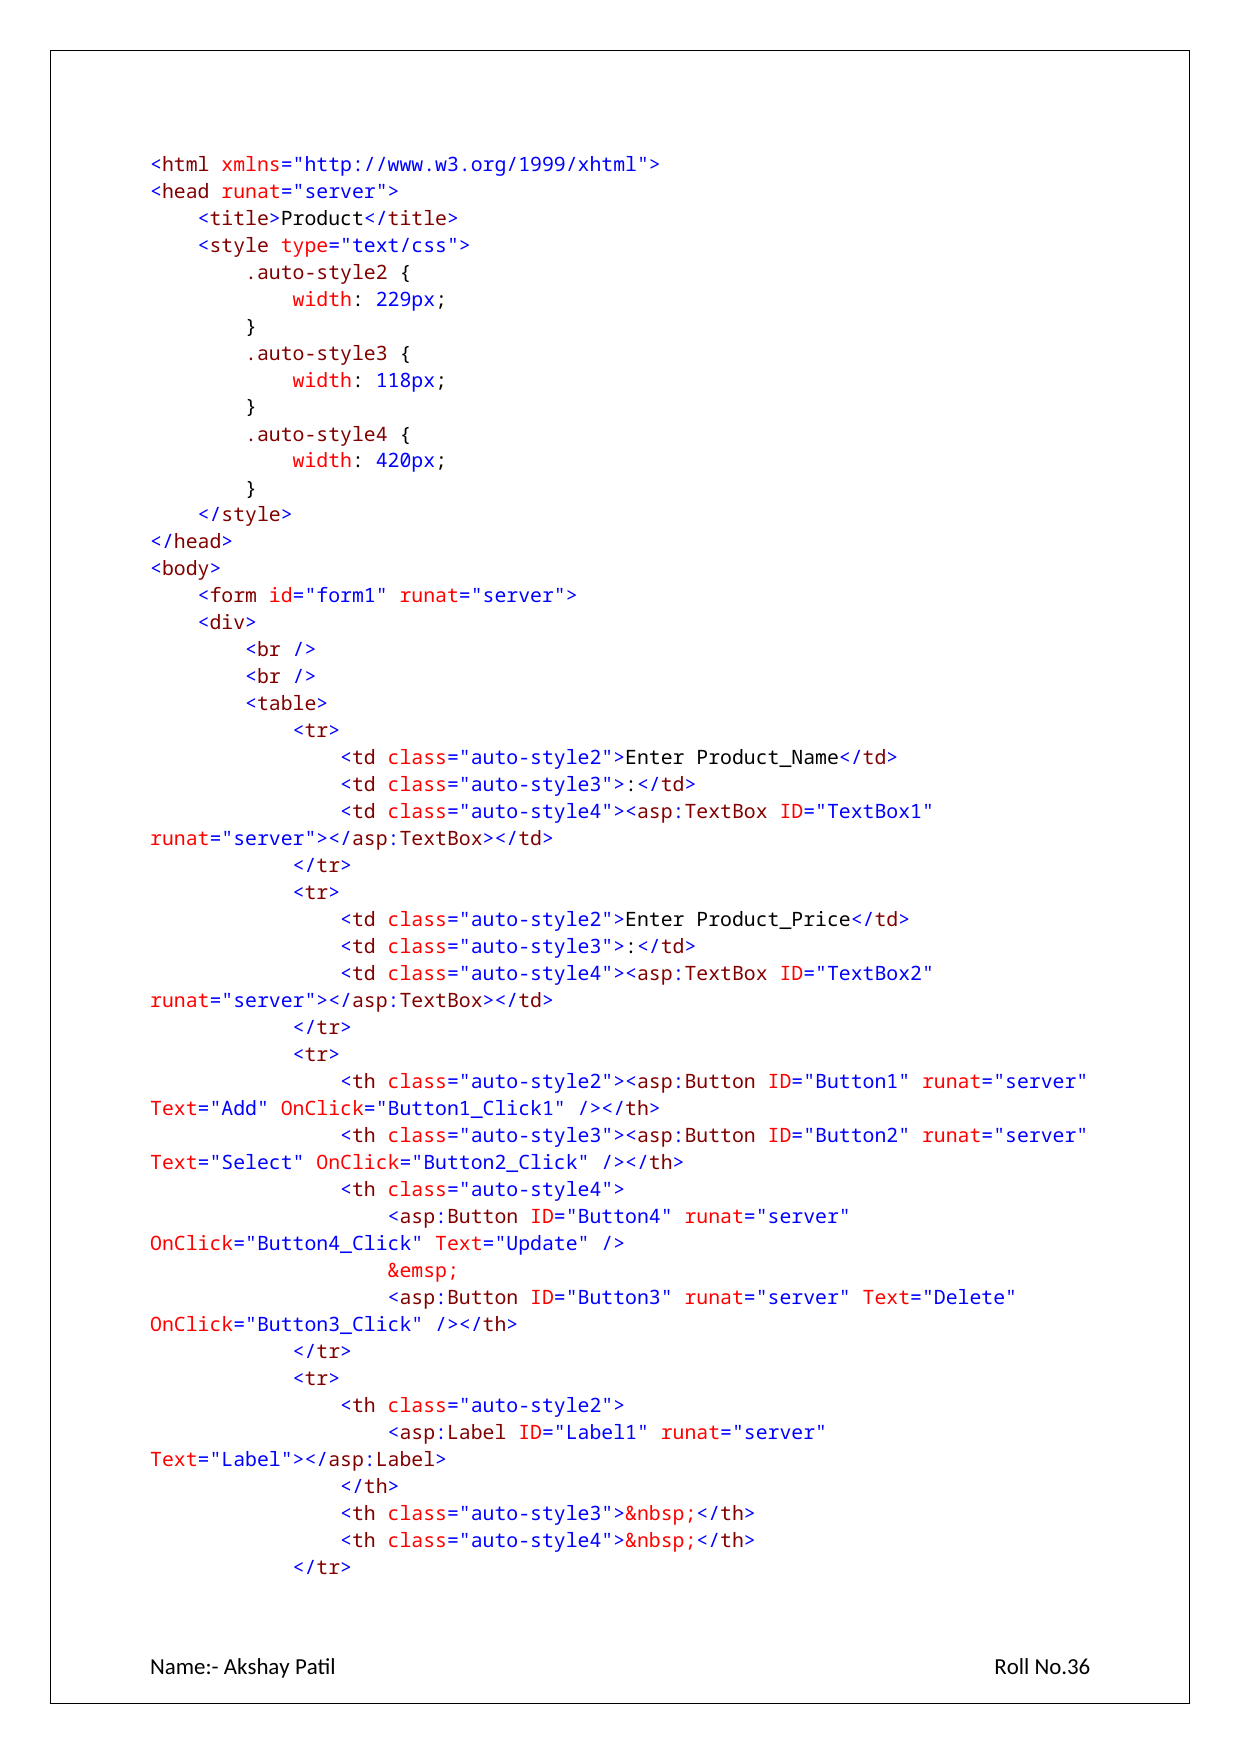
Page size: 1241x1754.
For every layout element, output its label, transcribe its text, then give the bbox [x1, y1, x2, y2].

text <asp:Button ID="Button3" runat="server" Text="Delete" OnClick="Button3_Click" /></th> [150, 1283, 1090, 1337]
text <td class="auto-style4"><asp:TextBox ID="TextBox2" runat="server"></asp:TextBox></td> [150, 959, 1090, 1013]
text .auto-style2 { [150, 258, 1090, 285]
text <div> [150, 609, 1090, 636]
text <body> [150, 555, 1090, 582]
text } [150, 393, 1090, 420]
text </tr> [150, 1337, 1090, 1364]
text <head runat="server"> [150, 177, 1090, 204]
text </tr> [150, 1013, 1090, 1040]
text </head> [150, 528, 1090, 555]
text width: 229px; [150, 285, 1090, 312]
text </tr> [150, 1553, 1090, 1580]
text &emsp; [150, 1256, 1090, 1283]
text <td class="auto-style4"><asp:TextBox ID="TextBox1" runat="server"></asp:TextBox></td> [150, 797, 1090, 851]
text <th class="auto-style2"><asp:Button ID="Button1" runat="server" Text="Add" OnClick="Button1_Click1" /></th> [150, 1067, 1090, 1121]
text <html xmlns="http://www.w3.org/1999/xhtml"> [150, 150, 1090, 177]
text </style> [150, 501, 1090, 528]
text </th> [150, 1472, 1090, 1499]
text width: 118px; [150, 366, 1090, 393]
text <style type="text/css"> [150, 231, 1090, 258]
text <td class="auto-style3">:</td> [150, 932, 1090, 959]
text <tr> [150, 878, 1090, 905]
text <th class="auto-style4"> [150, 1175, 1090, 1202]
text <table> [150, 689, 1090, 717]
text <title>Product</title> [150, 204, 1090, 231]
text <asp:Label ID="Label1" runat="server" Text="Label"></asp:Label> [150, 1418, 1090, 1472]
text .auto-style4 { [150, 420, 1090, 447]
text <th class="auto-style3"><asp:Button ID="Button2" runat="server" Text="Select" OnClick="Button2_Click" /></th> [150, 1121, 1090, 1175]
text <br /> [150, 636, 1090, 663]
text <form id="form1" runat="server"> [150, 582, 1090, 609]
text <tr> [150, 1364, 1090, 1391]
text <td class="auto-style2">Enter Product_Price</td> [150, 905, 1090, 932]
text <th class="auto-style2"> [150, 1391, 1090, 1418]
text width: 420px; [150, 447, 1090, 474]
text <th class="auto-style3">&nbsp;</th> [150, 1499, 1090, 1526]
text <td class="auto-style2">Enter Product_Name</td> [150, 743, 1090, 771]
text <br /> [150, 663, 1090, 689]
text <tr> [150, 1040, 1090, 1067]
text } [150, 474, 1090, 501]
text } [150, 312, 1090, 339]
text </tr> [150, 851, 1090, 878]
text <th class="auto-style4">&nbsp;</th> [150, 1526, 1090, 1553]
text <td class="auto-style3">:</td> [150, 771, 1090, 797]
text <asp:Button ID="Button4" runat="server" OnClick="Button4_Click" Text="Update" /> [150, 1202, 1090, 1256]
text .auto-style3 { [150, 339, 1090, 366]
text <tr> [150, 717, 1090, 743]
